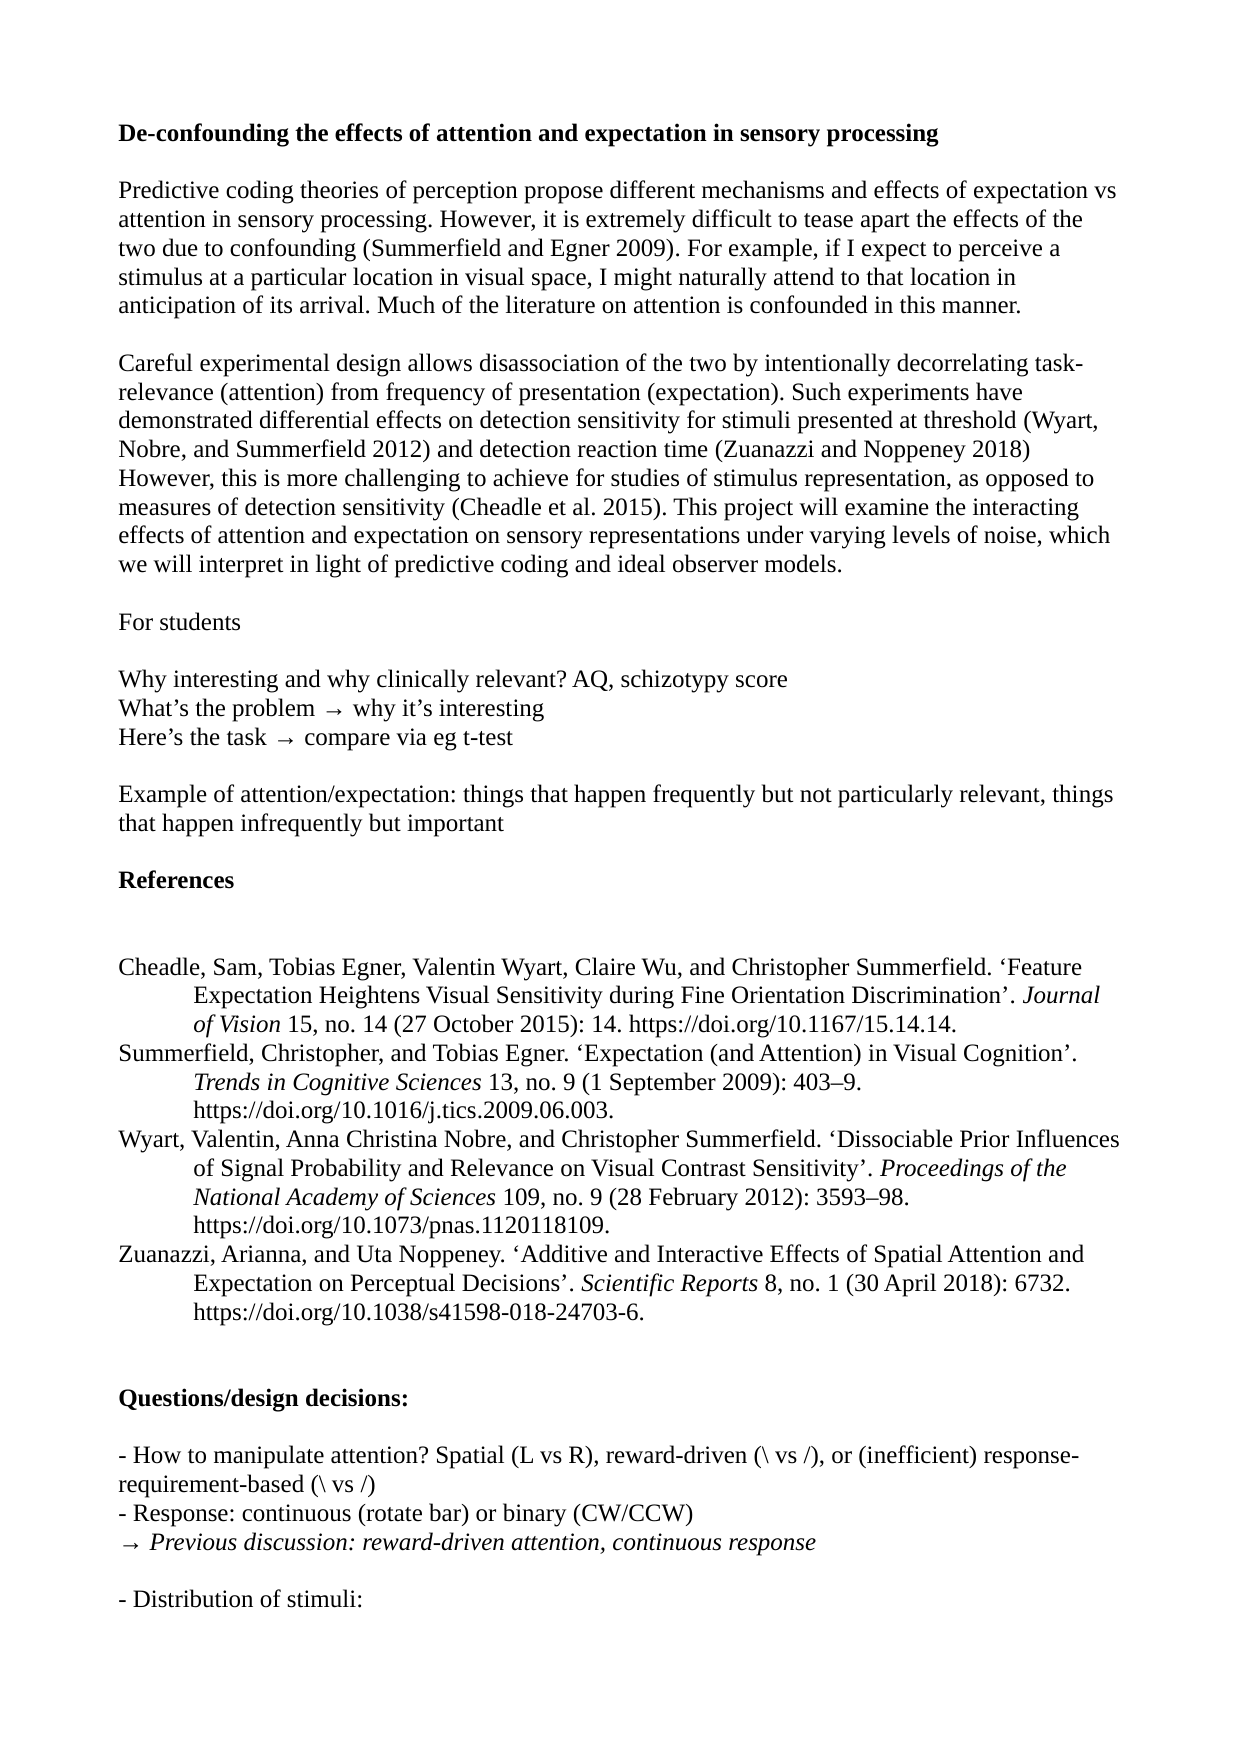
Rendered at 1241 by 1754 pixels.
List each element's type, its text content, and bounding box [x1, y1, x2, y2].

text Wyart, Valentin, Anna Christina Nobre, and Christopher Summerfield. ‘Dissociable Prior Influences of Signal Probability and Relevance on Visual Contrast Sensitivity’. Proceedings of the National Academy of Sciences 109, no. 9 (28 February 2012): 3593–98. https://doi.org/10.1073/pnas.1120118109. [118, 1124, 1122, 1239]
text Summerfield, Christopher, and Tobias Egner. ‘Expectation (and Attention) in Visual Cognition’. Trends in Cognitive Sciences 13, no. 9 (1 September 2009): 403–9. https://doi.org/10.1016/j.tics.2009.06.003. [118, 1038, 1122, 1124]
text What’s the problem → why it’s interesting [118, 693, 1122, 722]
text For students [118, 607, 1122, 636]
text - Response: continuous (rotate bar) or binary (CW/CCW) [118, 1498, 1122, 1527]
text → Previous discussion: reward-driven attention, continuous response [118, 1527, 1122, 1556]
text Careful experimental design allows disassociation of the two by intentionally decorrelating task-relevance (attention) from frequency of presentation (expectation). Such experiments have demonstrated differential effects on detection sensitivity for stimuli presented at threshold (Wyart, Nobre, and Summerfield 2012) and detection reaction time (Zuanazzi and Noppeney 2018) However, this is more challenging to achieve for studies of stimulus representation, as opposed to measures of detection sensitivity (Cheadle et al. 2015). This project will examine the interacting effects of attention and expectation on sensory representations under varying levels of noise, which we will interpret in light of predictive coding and ideal observer models. [118, 348, 1122, 578]
text - Distribution of stimuli: [118, 1584, 1122, 1613]
text Here’s the task → compare via eg t-test [118, 722, 1122, 751]
text Cheadle, Sam, Tobias Egner, Valentin Wyart, Claire Wu, and Christopher Summerfield. ‘Feature Expectation Heightens Visual Sensitivity during Fine Orientation Discrimination’. Journal of Vision 15, no. 14 (27 October 2015): 14. https://doi.org/10.1167/15.14.14. [118, 952, 1122, 1038]
text Questions/design decisions: [118, 1383, 1122, 1412]
text Why interesting and why clinically relevant? AQ, schizotypy score [118, 664, 1122, 693]
text - How to manipulate attention? Spatial (L vs R), reward-driven (\ vs /), or (inefficient) response-requirement-based (\ vs /) [118, 1441, 1122, 1498]
text Example of attention/expectation: things that happen frequently but not particularly relevant, things that happen infrequently but important [118, 779, 1122, 837]
text Predictive coding theories of perception propose different mechanisms and effects of expectation vs attention in sensory processing. However, it is extremely difficult to tease apart the effects of the two due to confounding (Summerfield and Egner 2009). For example, if I expect to perceive a stimulus at a particular location in visual space, I might naturally attend to that location in anticipation of its arrival. Much of the literature on attention is confounded in this manner. [118, 176, 1122, 319]
text De-confounding the effects of attention and expectation in sensory processing [118, 118, 1122, 147]
text References [118, 866, 1122, 894]
text Zuanazzi, Arianna, and Uta Noppeney. ‘Additive and Interactive Effects of Spatial Attention and Expectation on Perceptual Decisions’. Scientific Reports 8, no. 1 (30 April 2018): 6732. https://doi.org/10.1038/s41598-018-24703-6. [118, 1239, 1122, 1326]
